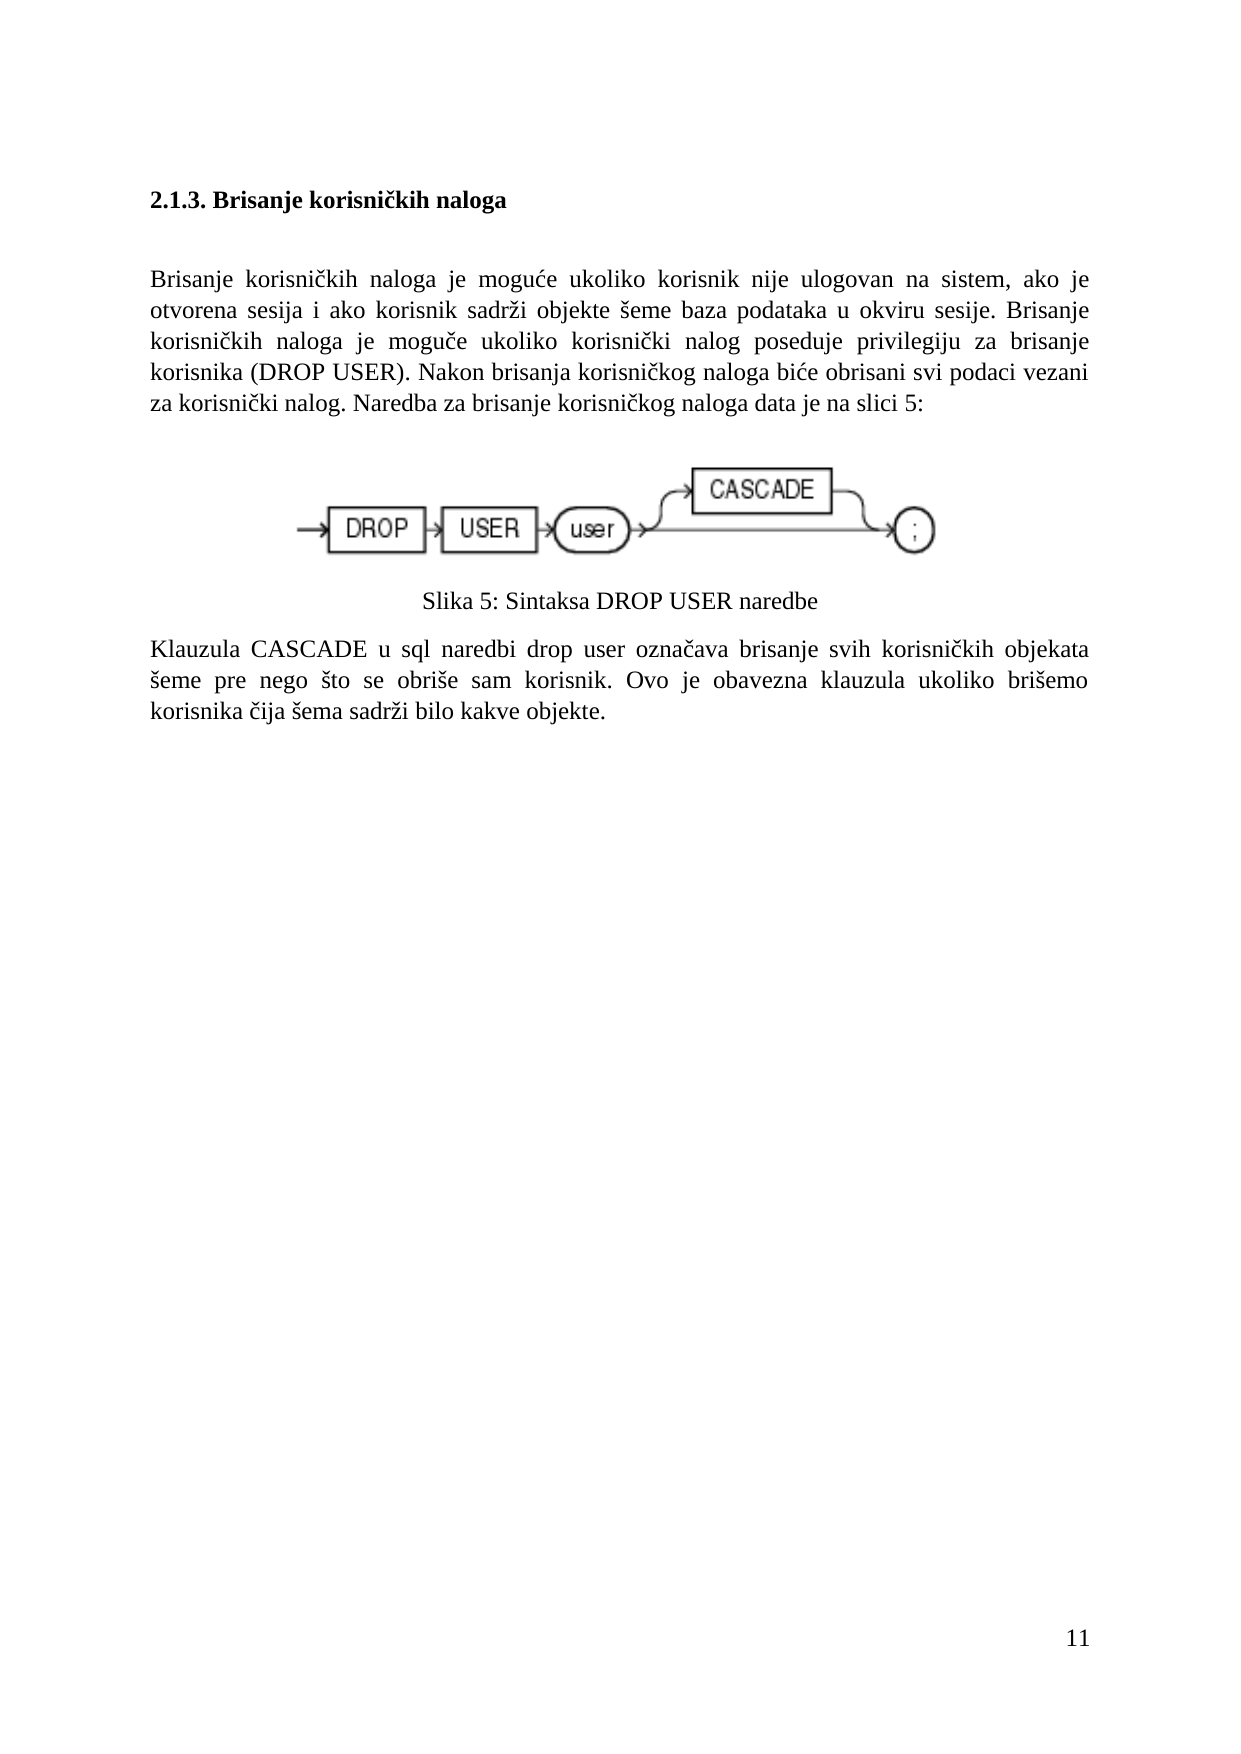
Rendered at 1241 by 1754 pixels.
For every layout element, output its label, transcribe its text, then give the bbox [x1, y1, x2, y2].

subtitle 2.1.3. Brisanje korisničkih naloga [150, 185, 1090, 214]
picture [286, 435, 954, 567]
text Brisanje korisničkih naloga je moguće ukoliko korisnik nije ulogovan na sistem, ako je otvorena sesija i ako korisnik sadrži objekte šeme baza podataka u okviru sesije. Brisanje korisničkih naloga je moguče ukoliko korisnički nalog poseduje privilegiju za brisanje korisnika (DROP USER). Nakon brisanja korisničkog naloga biće obrisani svi podaci vezani za korisnički nalog. Naredba za brisanje korisničkog naloga data je na slici 5: [150, 264, 1090, 417]
text Klauzula CASCADE u sql naredbi drop user označava brisanje svih korisničkih objekata šeme pre nego što se obriše sam korisnik. Ovo je obavezna klauzula ukoliko brišemo korisnika čija šema sadrži bilo kakve objekte. [150, 634, 1090, 724]
text Slika 5: Sintaksa DROP USER naredbe [150, 586, 1090, 615]
